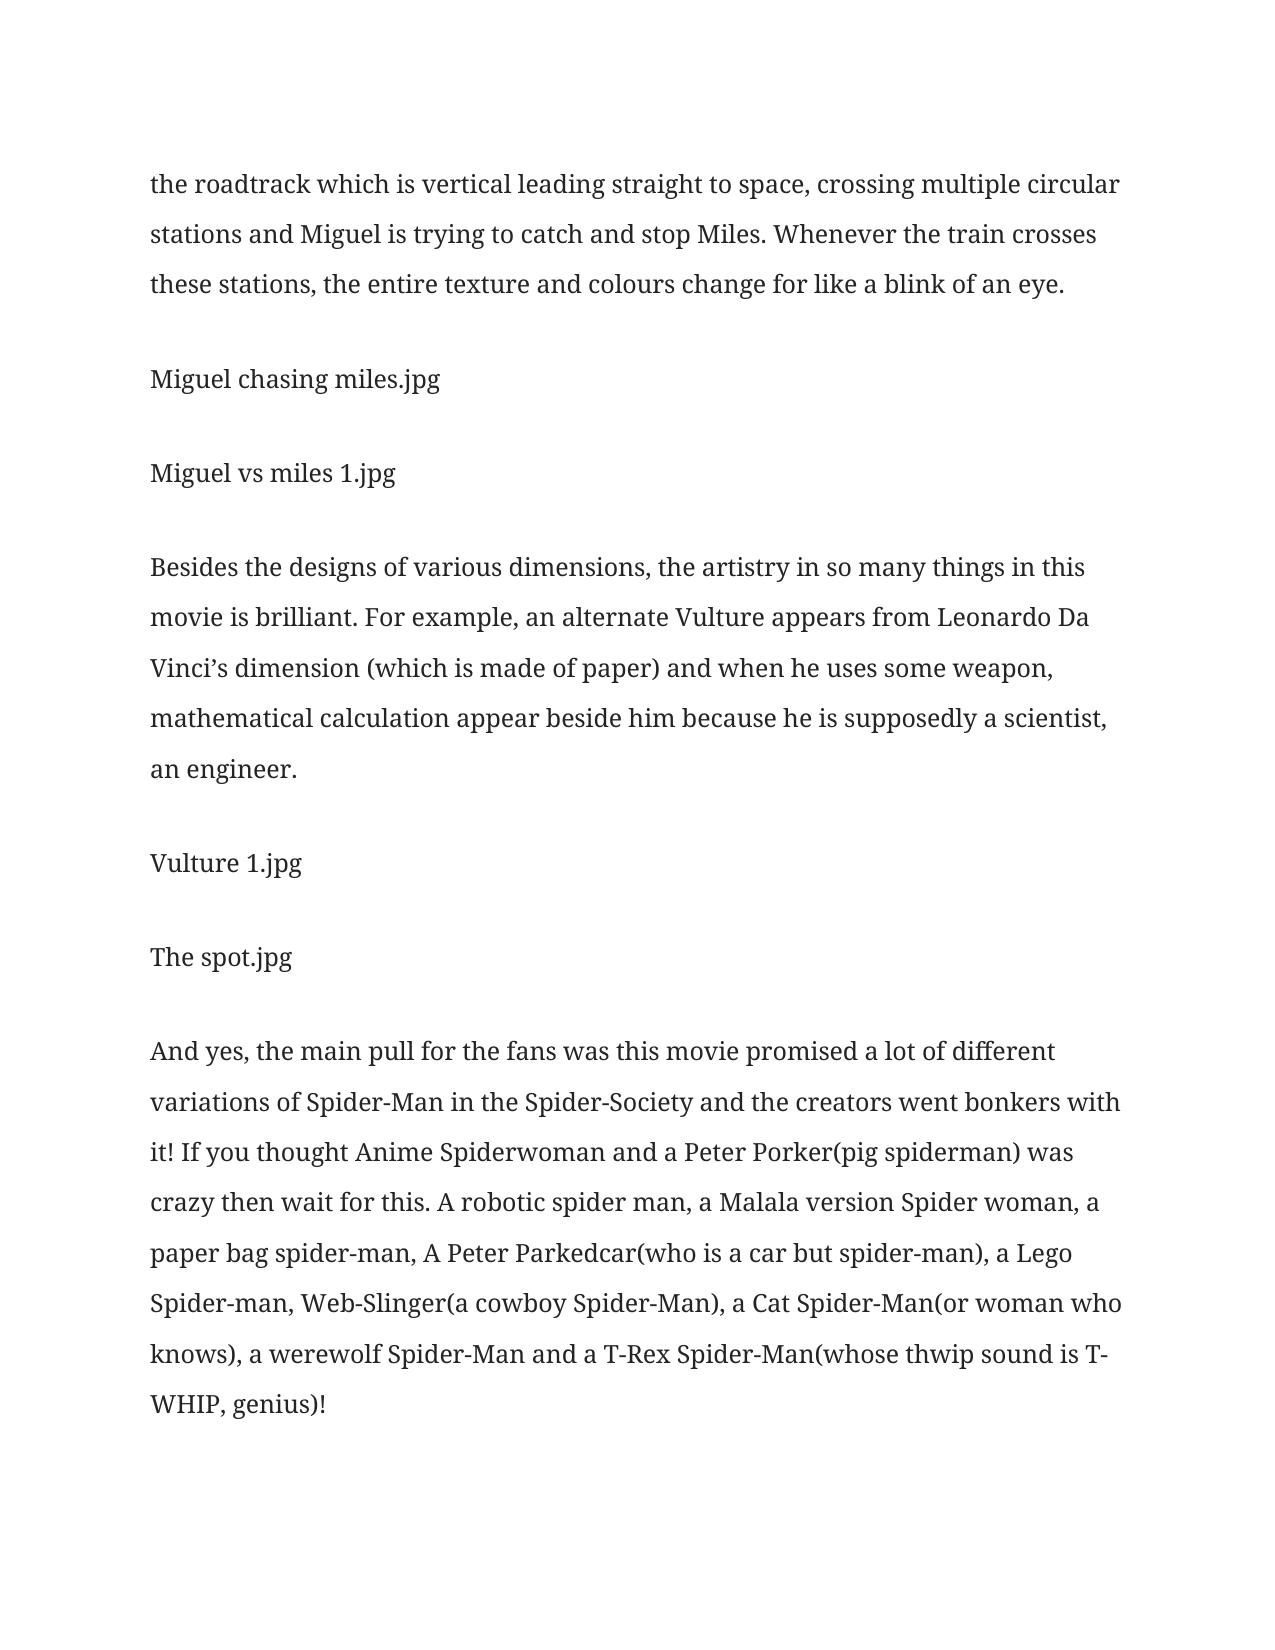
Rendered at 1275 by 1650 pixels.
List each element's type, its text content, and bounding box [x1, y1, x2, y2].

text The spot.jpg [150, 923, 1125, 974]
text Miguel chasing miles.jpg [150, 345, 1125, 395]
text Miguel vs miles 1.jpg [150, 439, 1125, 489]
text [150, 150, 1125, 301]
text Vulture 1.jpg [150, 829, 1125, 879]
text And yes, the main pull for the fans was this movie promised a lot of different variations of Spider-Man in the Spider-Society and the creators went bonkers with it! If you thought Anime Spiderwoman and a Peter Porker(pig spiderman) was crazy then wait for this. A robotic spider man, a Malala version Spider woman, a paper bag spider-man, A Peter Parkedcar(who is a car but spider-man), a Lego Spider-man, Web-Slinger(a cowboy Spider-Man), a Cat Spider-Man(or woman who knows), a werewolf Spider-Man and a T-Rex Spider-Man(whose thwip sound is T-WHIP, genius)! [150, 1017, 1125, 1421]
text Besides the designs of various dimensions, the artistry in so many things in this movie is brilliant. For example, an alternate Vulture appears from Leonardo Da Vinci’s dimension (which is made of paper) and when he uses some weapon, mathematical calculation appear beside him because he is supposedly a scientist, an engineer. [150, 533, 1125, 785]
